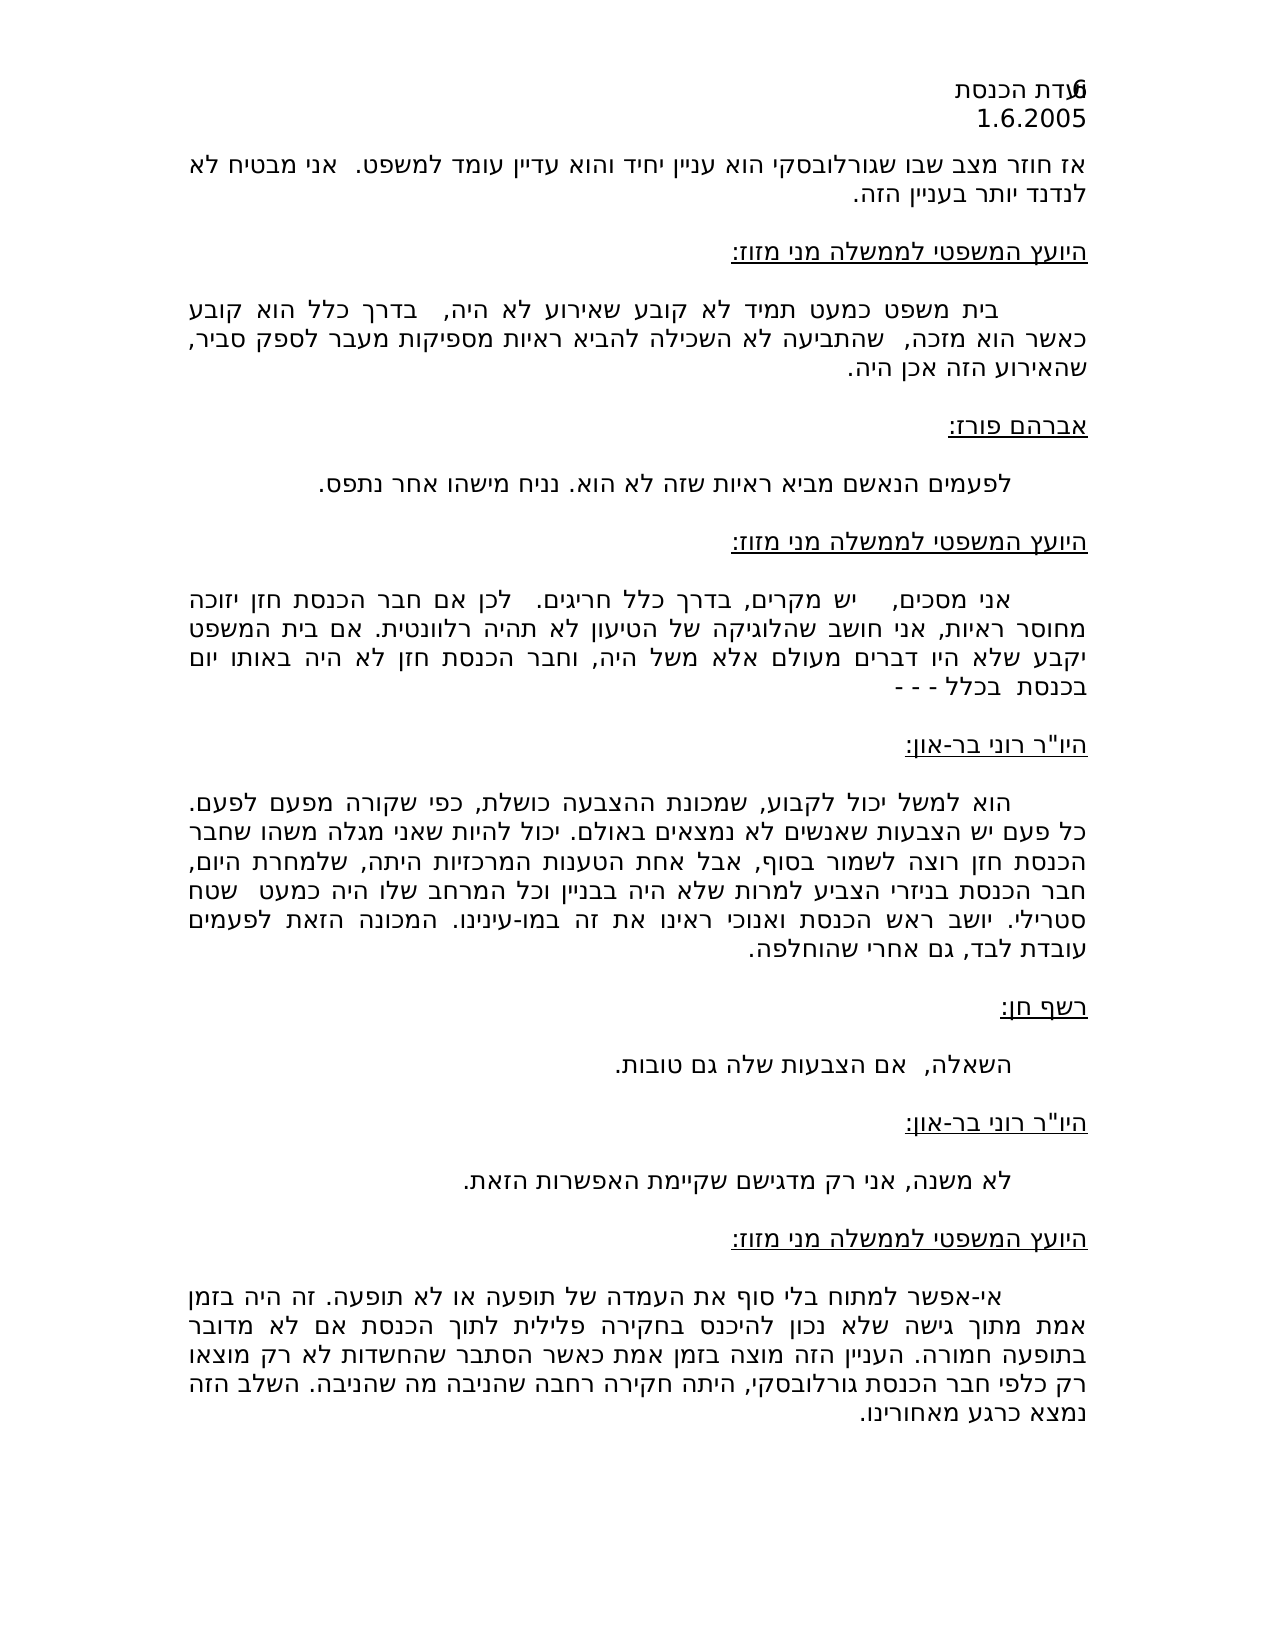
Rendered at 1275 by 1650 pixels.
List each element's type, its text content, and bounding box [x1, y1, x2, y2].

text אני מסכים, יש מקרים, בדרך כלל חריגים. לכן אם חבר הכנסת חזן יזוכה מחוסר ראיות, אני חושב שהלוגיקה של הטיעון לא תהיה רלוונטית. אם בית המשפט יקבע שלא היו דברים מעולם אלא משל היה, וחבר הכנסת חזן לא היה באותו יום בכנסת בכלל - - - [187, 585, 1087, 702]
text אברהם פורז: [187, 411, 1087, 440]
text לפעמים הנאשם מביא ראיות שזה לא הוא. נניח מישהו אחר נתפס. [187, 469, 1087, 498]
text היועץ המשפטי לממשלה מני מזוז: [187, 1224, 1087, 1253]
text לא משנה, אני רק מדגישם שקיימת האפשרות הזאת. [187, 1166, 1087, 1195]
text היועץ המשפטי לממשלה מני מזוז: [187, 237, 1087, 266]
text אי-אפשר למתוח בלי סוף את העמדה של תופעה או לא תופעה. זה היה בזמן אמת מתוך גישה שלא נכון להיכנס בחקירה פלילית לתוך הכנסת אם לא מדובר בתופעה חמורה. העניין הזה מוצה בזמן אמת כאשר הסתבר שהחשדות לא רק מוצאו רק כלפי חבר הכנסת גורלובסקי, היתה חקירה רחבה שהניבה מה שהניבה. השלב הזה נמצא כרגע מאחורינו. [187, 1282, 1087, 1427]
text הוא למשל יכול לקבוע, שמכונת ההצבעה כושלת, כפי שקורה מפעם לפעם. כל פעם יש הצבעות שאנשים לא נמצאים באולם. יכול להיות שאני מגלה משהו שחבר הכנסת חזן רוצה לשמור בסוף, אבל אחת הטענות המרכזיות היתה, שלמחרת היום, חבר הכנסת בניזרי הצביע למרות שלא היה בבניין וכל המרחב שלו היה כמעט שטח סטרילי. יושב ראש הכנסת ואנוכי ראינו את זה במו-עינינו. המכונה הזאת לפעמים עובדת לבד, גם אחרי שהוחלפה. [187, 788, 1087, 963]
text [187, 150, 1087, 208]
text היו"ר רוני בר-און: [187, 730, 1087, 759]
text היו"ר רוני בר-און: [187, 1108, 1087, 1137]
text בית משפט כמעט תמיד לא קובע שאירוע לא היה, בדרך כלל הוא קובע כאשר הוא מזכה, שהתביעה לא השכילה להביא ראיות מספיקות מעבר לספק סביר, שהאירוע הזה אכן היה. [187, 295, 1087, 382]
text היועץ המשפטי לממשלה מני מזוז: [187, 527, 1087, 556]
text השאלה, אם הצבעות שלה גם טובות. [187, 1050, 1087, 1079]
text רשף חן: [187, 992, 1087, 1021]
